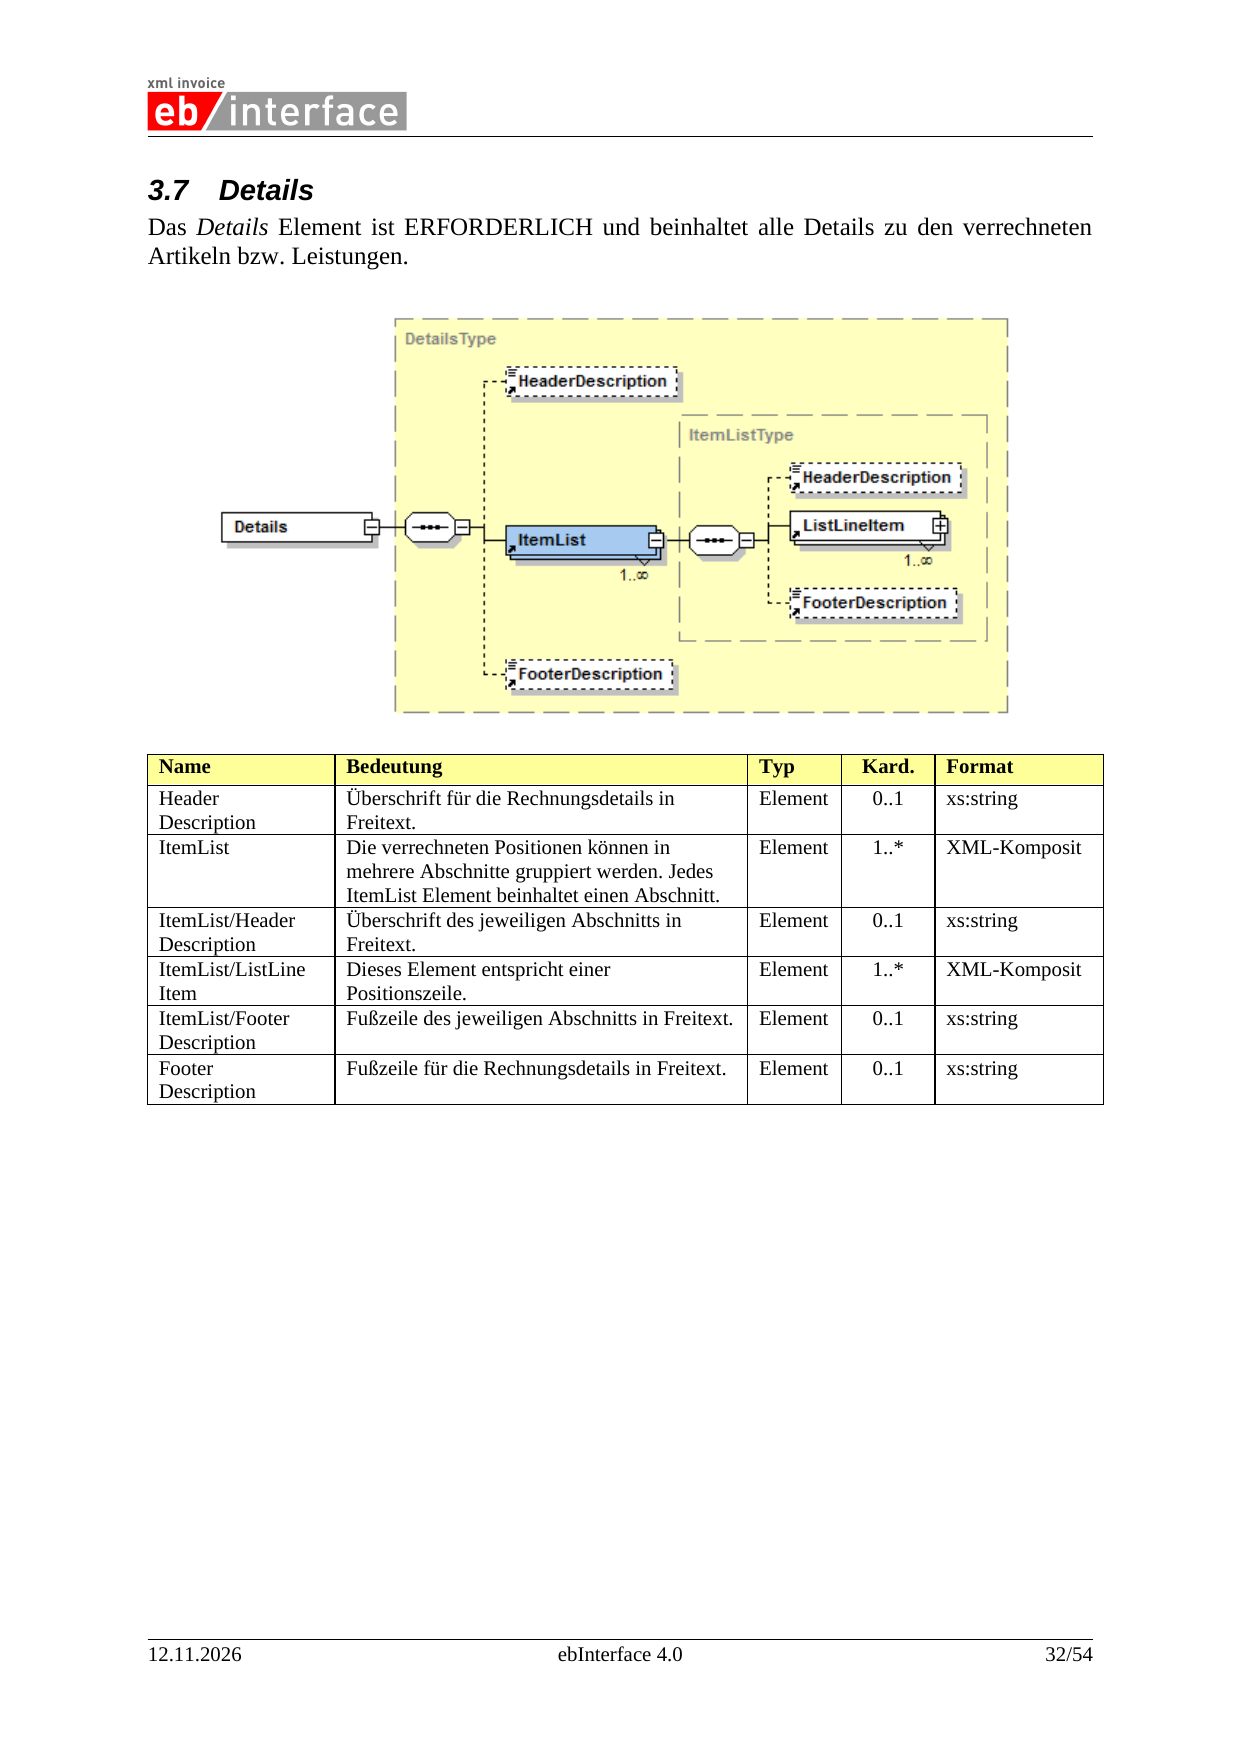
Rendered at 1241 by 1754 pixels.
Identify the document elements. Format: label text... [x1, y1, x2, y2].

table_cell 0..1 [842, 908, 934, 956]
table_cell 0..1 [842, 786, 934, 834]
table_cell 1..* [842, 835, 934, 907]
table_header Format [936, 755, 1103, 784]
table_cell XML-Komposit [936, 957, 1103, 1005]
table_cell 0..1 [842, 1055, 934, 1103]
table_cell Überschrift des jeweiligen Abschnitts in Freitext. [336, 908, 747, 956]
table_cell 1..* [842, 957, 934, 1005]
table_cell ItemList/ListLine Item [148, 957, 334, 1005]
table_cell Element [748, 1006, 841, 1054]
table_cell ItemList/Header Description [148, 908, 334, 956]
table_cell Element [748, 908, 841, 956]
table_cell Element [748, 786, 841, 834]
table_cell xs:string [936, 1006, 1103, 1054]
table_cell Element [748, 835, 841, 907]
subtitle Details [148, 173, 1093, 206]
table_cell ItemList [148, 835, 334, 907]
picture [217, 298, 1023, 725]
table_cell xs:string [936, 786, 1103, 834]
table_cell XML-Komposit [936, 835, 1103, 907]
table_cell Header Description [148, 786, 334, 834]
table_cell Fußzeile des jeweiligen Abschnitts in Freitext. [336, 1006, 747, 1054]
table_cell 0..1 [842, 1006, 934, 1054]
table_cell Element [748, 957, 841, 1005]
table_cell Überschrift für die Rechnungsdetails in Freitext. [336, 786, 747, 834]
table_header Typ [748, 755, 841, 784]
table_header Name [148, 755, 334, 784]
table_cell Fußzeile für die Rechnungsdetails in Freitext. [336, 1055, 747, 1103]
table_cell xs:string [936, 1055, 1103, 1103]
table_header Kard. [842, 755, 934, 784]
table_cell ItemList/Footer Description [148, 1006, 334, 1054]
picture [147, 73, 407, 134]
table_cell Dieses Element entspricht einer Positionszeile. [336, 957, 747, 1005]
table_cell Die verrechneten Positionen können in mehrere Abschnitte gruppiert werden. Jedes ItemList Element beinhaltet einen Abschnitt. [336, 835, 747, 907]
table_cell Element [748, 1055, 841, 1103]
text Das Details Element ist ERFORDERLICH und beinhaltet alle Details zu den verrechneten Artikeln bzw. Leistungen. [148, 212, 1093, 270]
table_header Bedeutung [336, 755, 747, 784]
table_cell xs:string [936, 908, 1103, 956]
table_cell Footer Description [148, 1055, 334, 1103]
